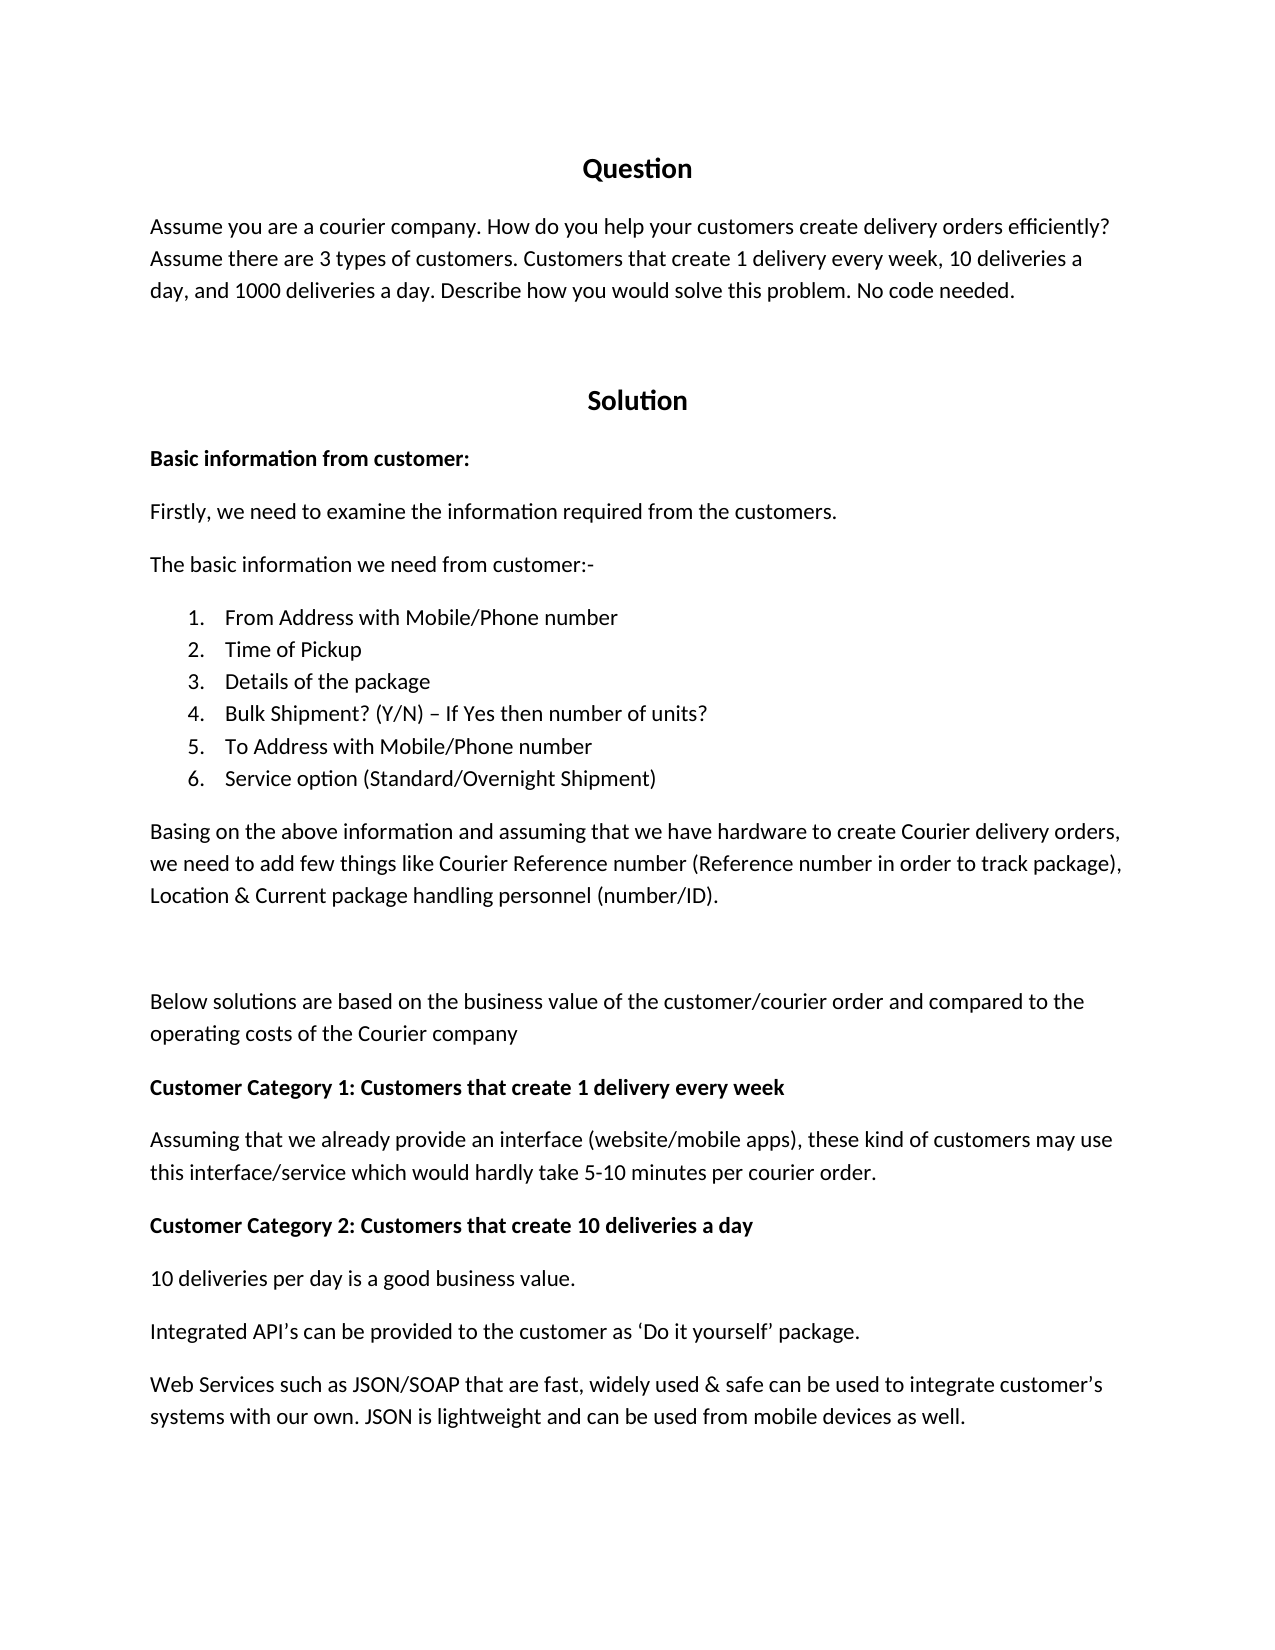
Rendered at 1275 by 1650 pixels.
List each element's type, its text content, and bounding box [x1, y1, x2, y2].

list Bulk Shipment? (Y/N) – If Yes then number of units? [187, 699, 1125, 728]
list Time of Pickup [187, 635, 1125, 663]
list Details of the package [187, 667, 1125, 695]
text The basic information we need from customer:- [150, 550, 1125, 578]
text Question [150, 150, 1125, 186]
text Firstly, we need to examine the information required from the customers. [150, 497, 1125, 525]
text Basic information from customer: [150, 444, 1125, 472]
list Service option (Standard/Overnight Shipment) [187, 764, 1125, 792]
text Integrated API’s can be provided to the customer as ‘Do it yourself’ package. [150, 1317, 1125, 1345]
text Customer Category 1: Customers that create 1 delivery every week [150, 1073, 1125, 1101]
text Assuming that we already provide an interface (website/mobile apps), these kind of customers may use this interface/service which would hardly take 5-10 minutes per courier order. [150, 1126, 1125, 1186]
text Solution [150, 382, 1125, 418]
text 10 deliveries per day is a good business value. [150, 1264, 1125, 1292]
text Web Services such as JSON/SOAP that are fast, widely used & safe can be used to integrate customer’s systems with our own. JSON is lightweight and can be used from mobile devices as well. [150, 1370, 1125, 1430]
text Customer Category 2: Customers that create 10 deliveries a day [150, 1211, 1125, 1239]
text Below solutions are based on the business value of the customer/courier order and compared to the operating costs of the Courier company [150, 987, 1125, 1048]
list To Address with Mobile/Phone number [187, 732, 1125, 760]
list From Address with Mobile/Phone number [187, 603, 1125, 631]
text Assume you are a courier company. How do you help your customers create delivery orders efficiently? Assume there are 3 types of customers. Customers that create 1 delivery every week, 10 deliveries a day, and 1000 deliveries a day. Describe how you would solve this problem. No code needed. [150, 212, 1125, 304]
text Basing on the above information and assuming that we have hardware to create Courier delivery orders, we need to add few things like Courier Reference number (Reference number in order to track package), Location & Current package handling personnel (number/ID). [150, 817, 1125, 909]
